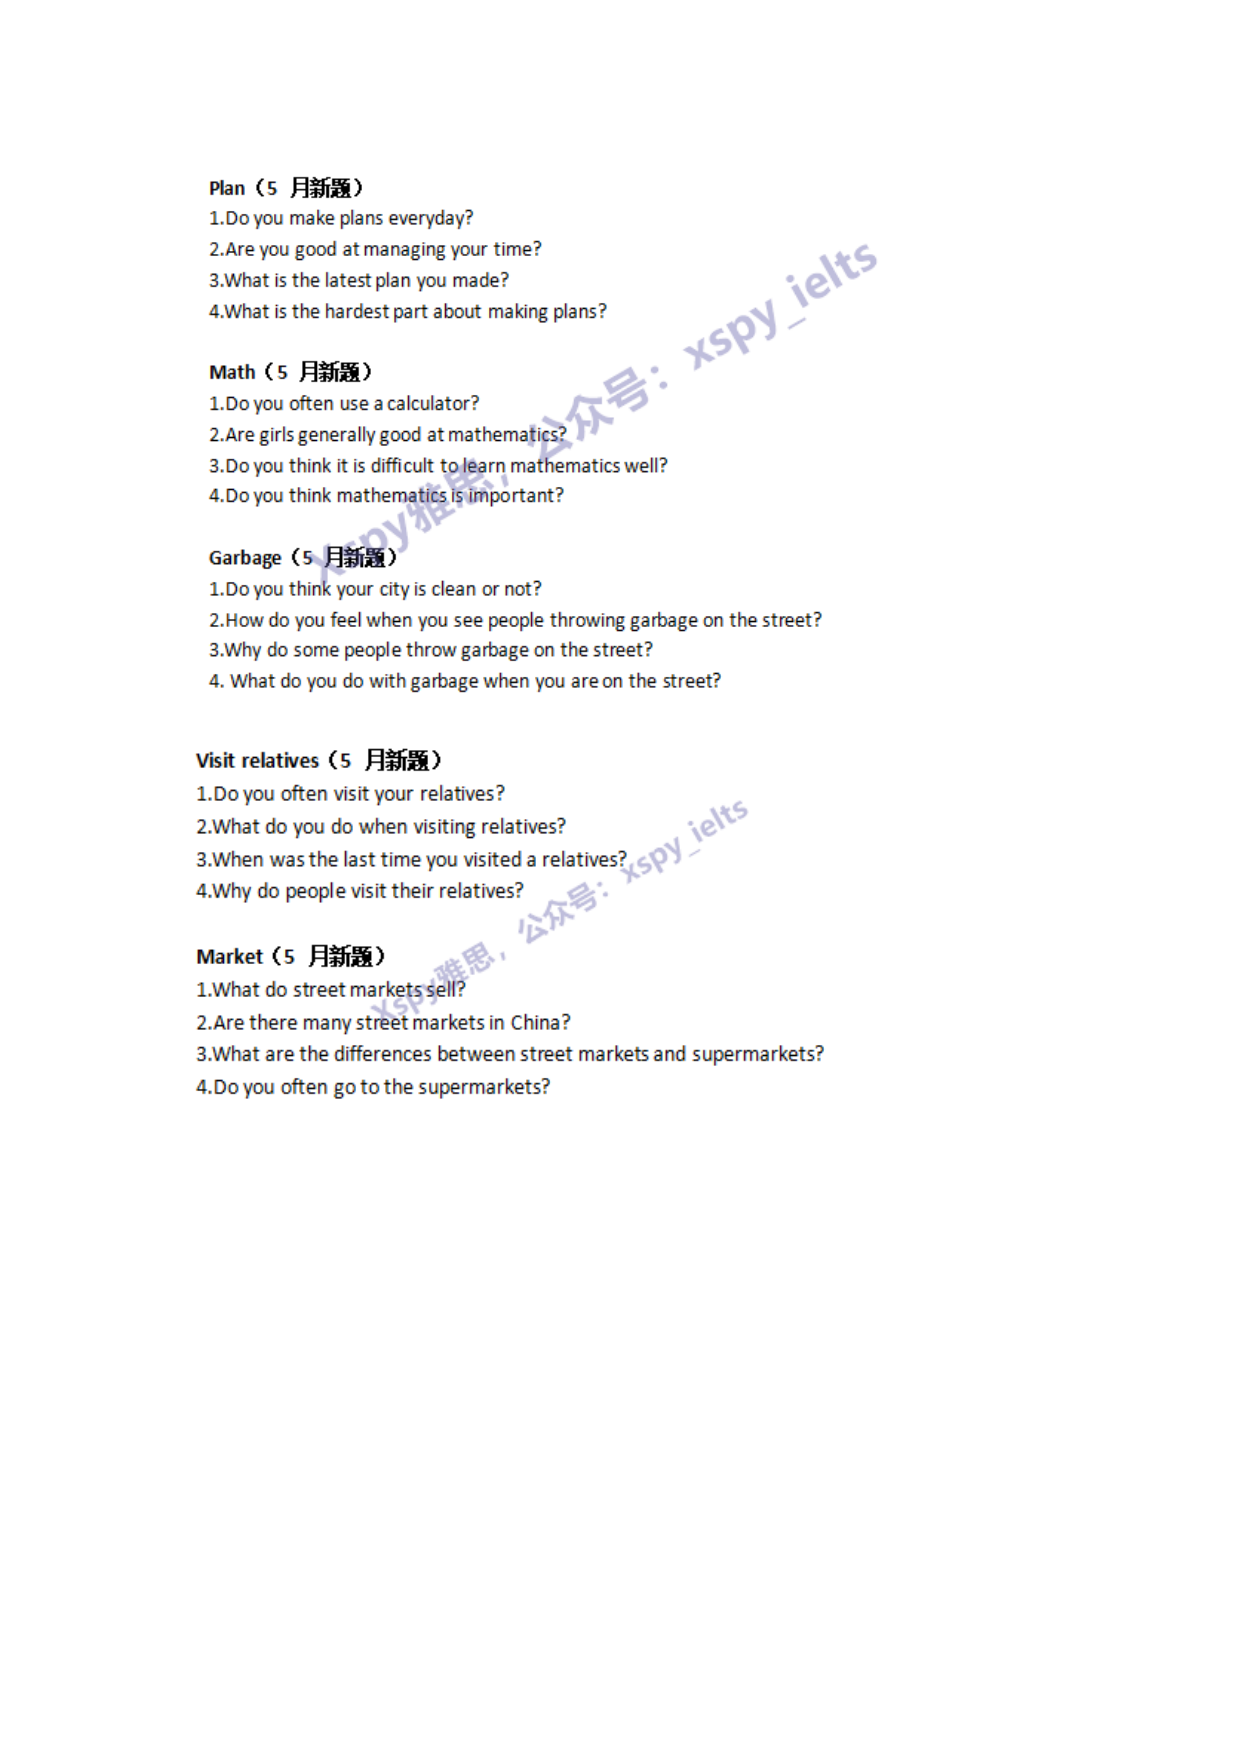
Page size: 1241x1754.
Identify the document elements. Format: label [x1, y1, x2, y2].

picture [187, 747, 982, 1113]
picture [187, 162, 1053, 716]
